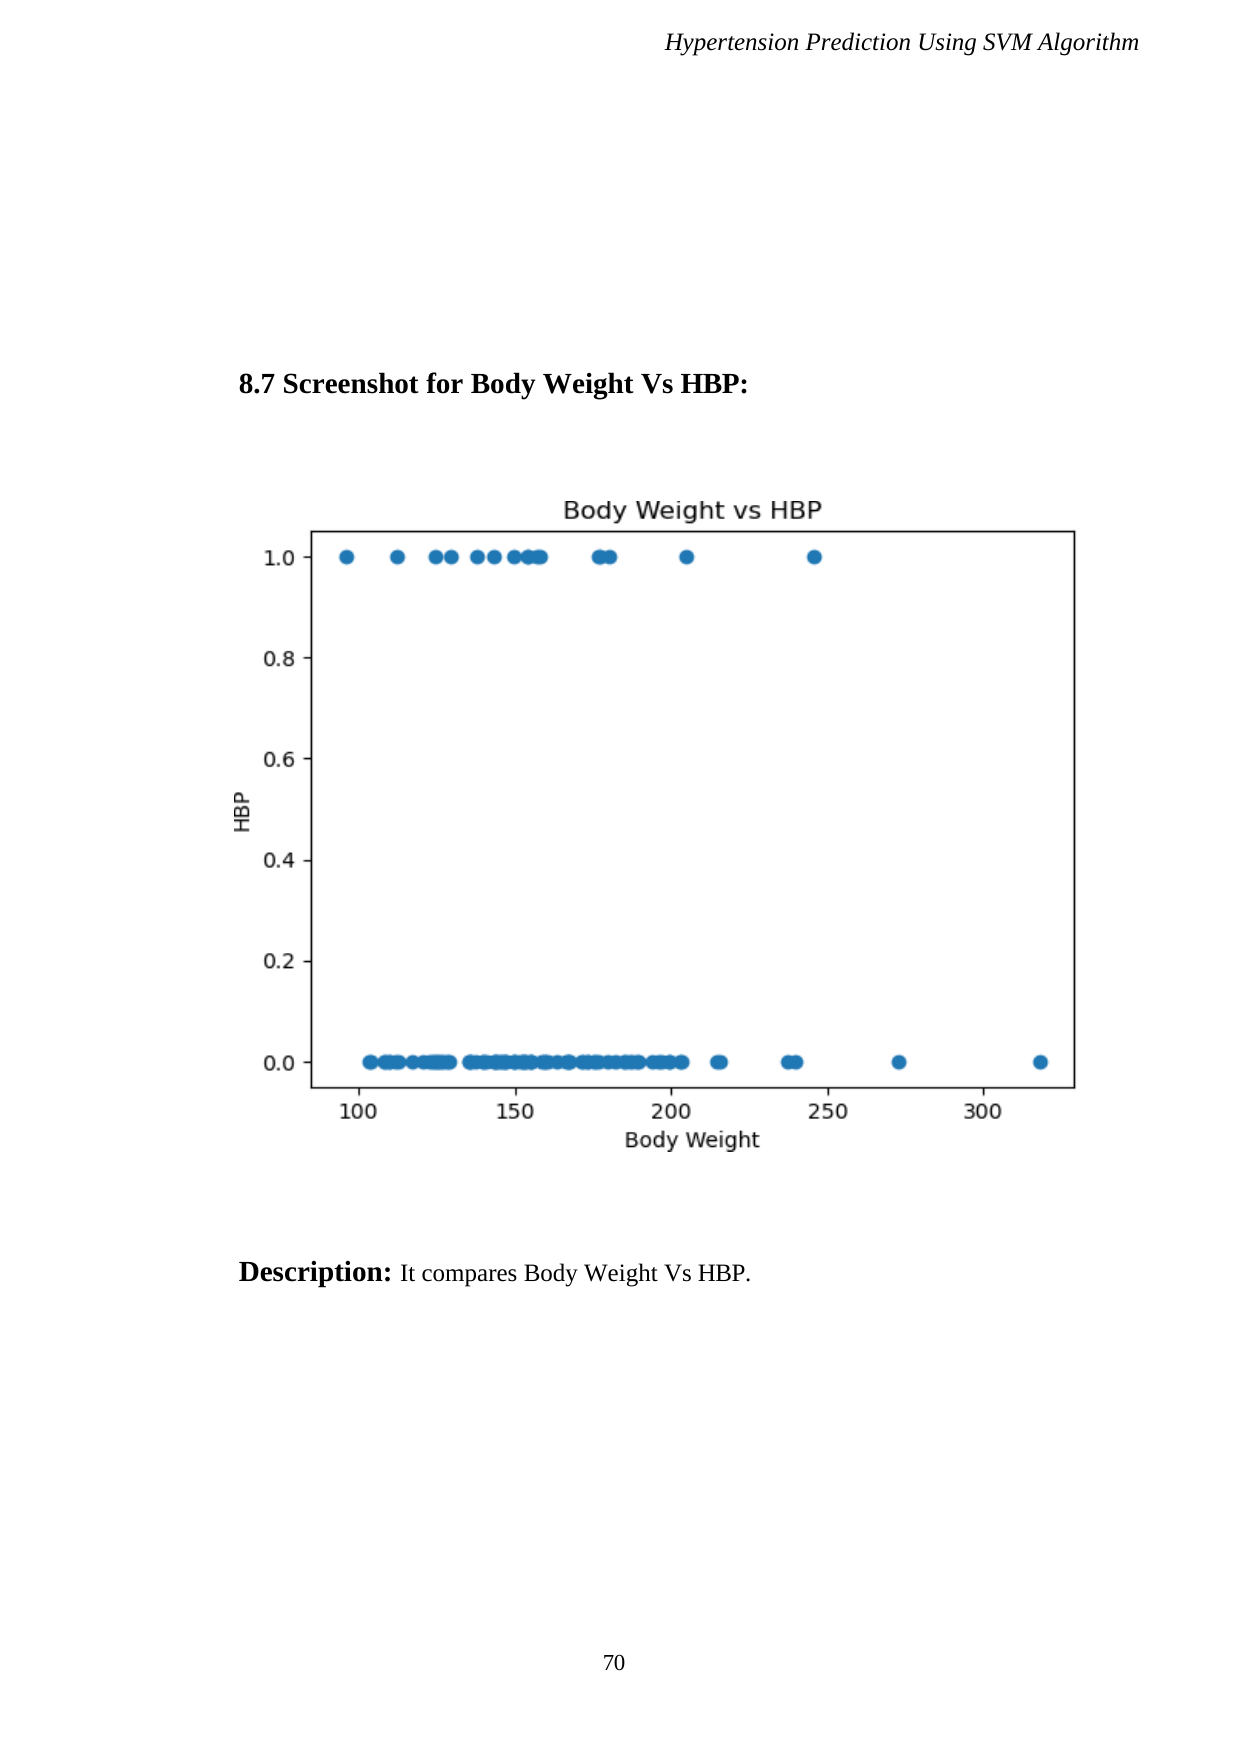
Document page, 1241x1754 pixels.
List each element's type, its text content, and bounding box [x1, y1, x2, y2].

picture [234, 501, 1077, 1152]
subtitle Screenshot for Body Weight Vs HBP: [238, 366, 1123, 400]
text Description: It compares Body Weight Vs HBP. [238, 1254, 1123, 1287]
